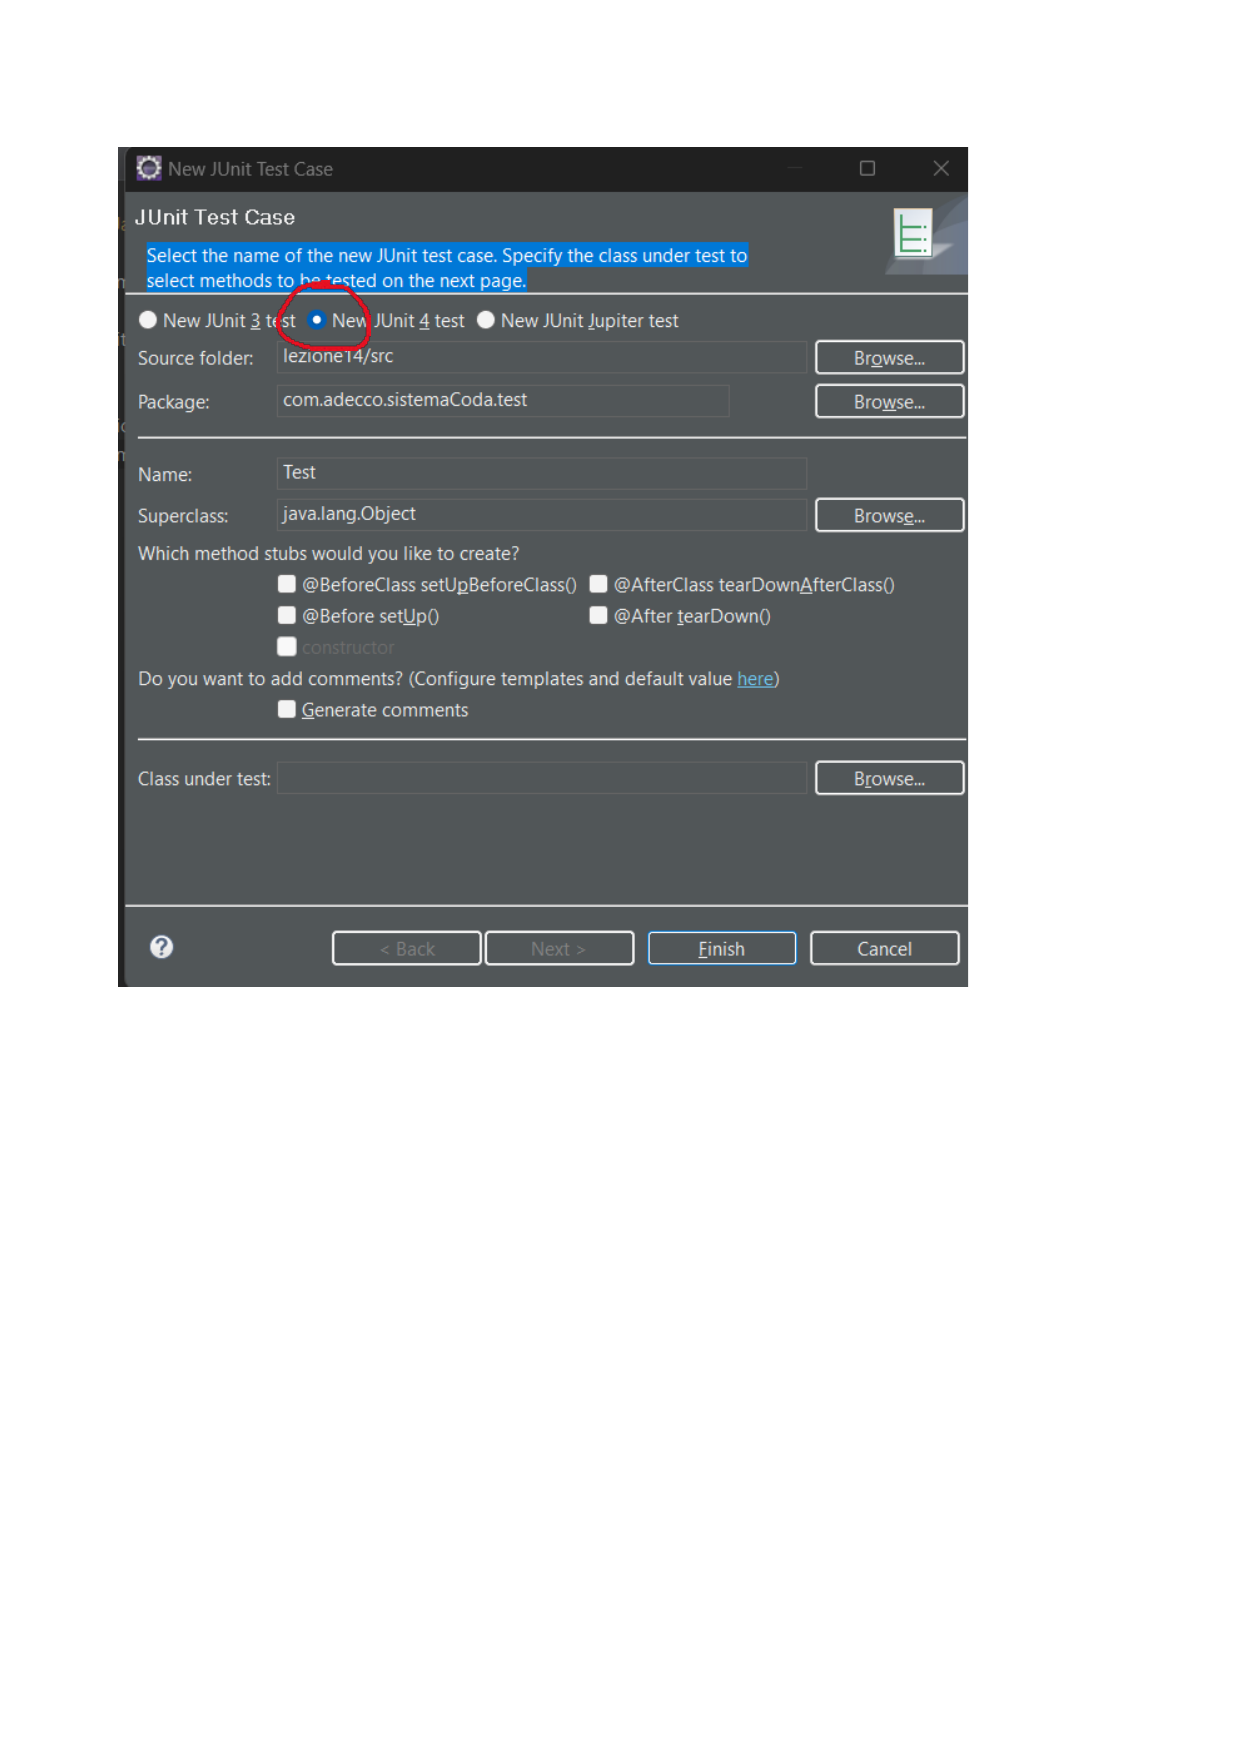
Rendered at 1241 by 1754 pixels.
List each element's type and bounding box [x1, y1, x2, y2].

picture [118, 147, 969, 987]
